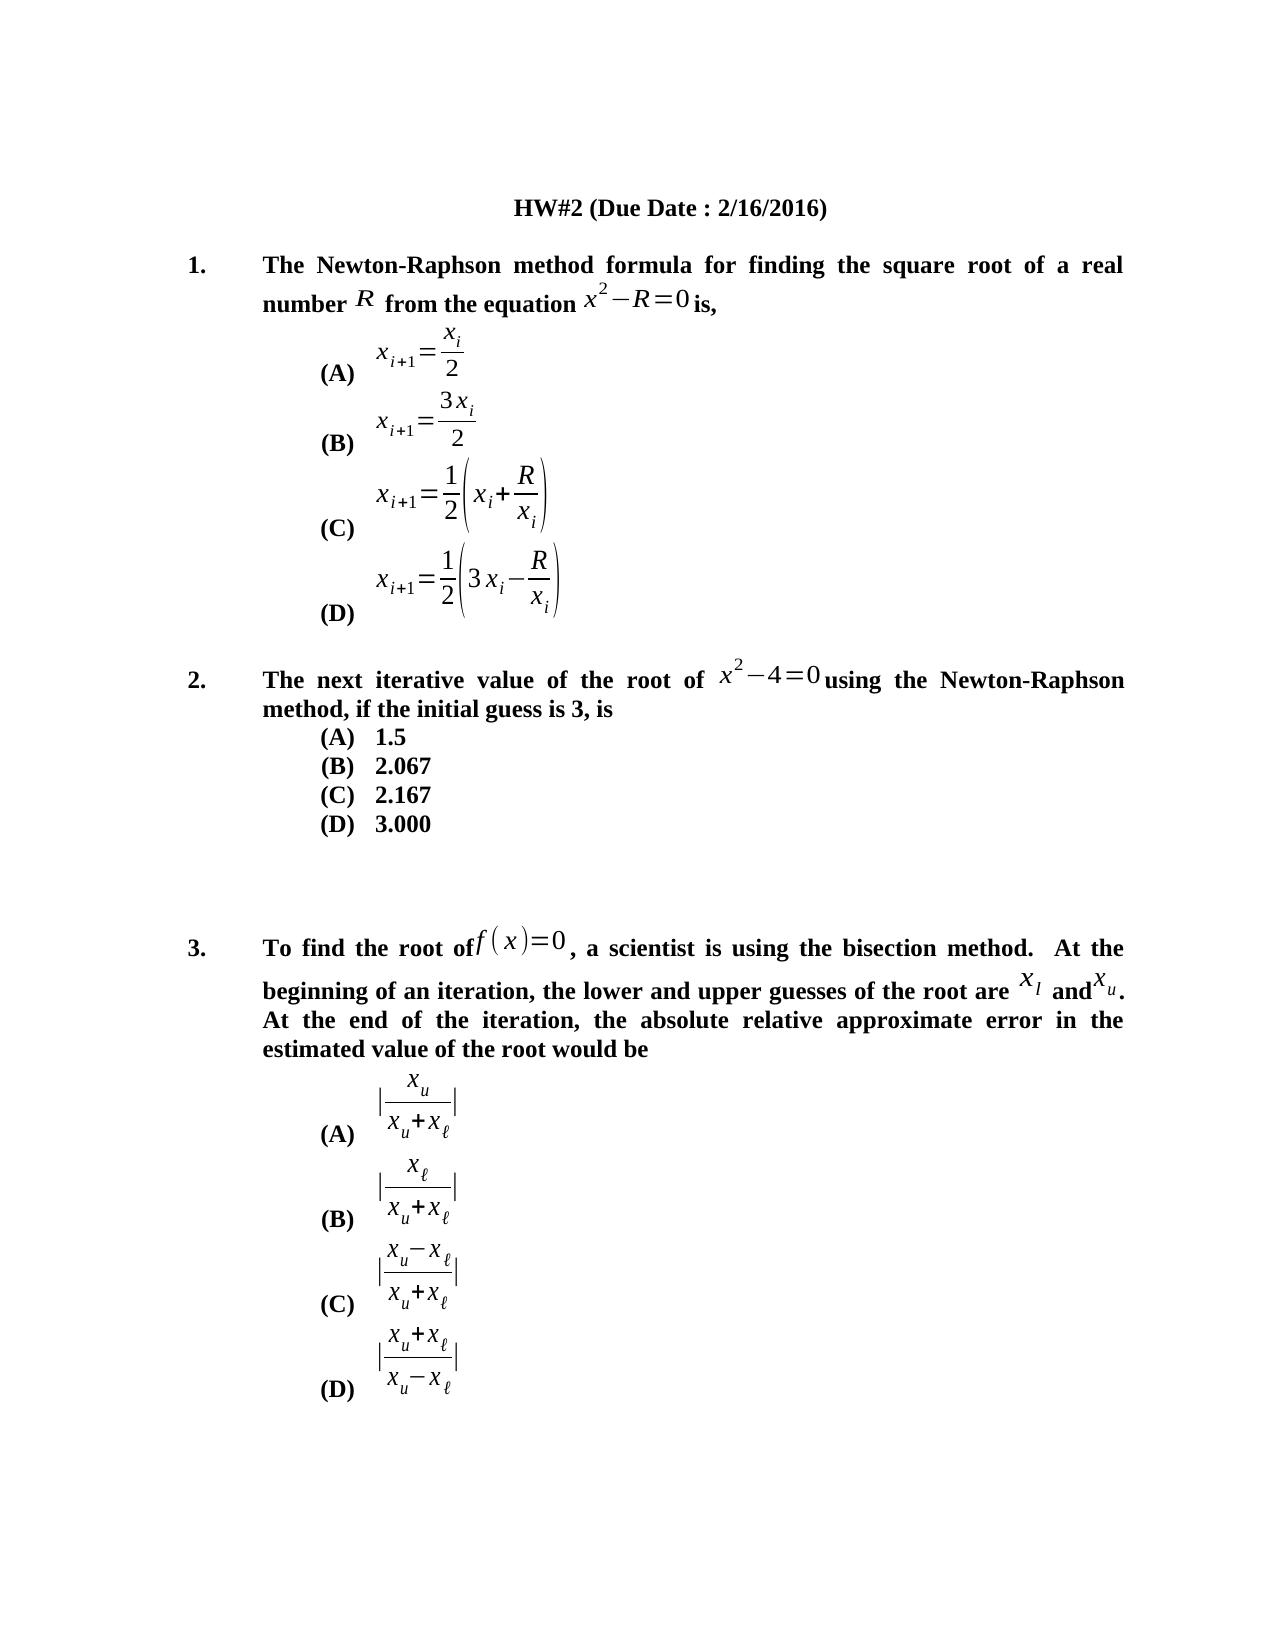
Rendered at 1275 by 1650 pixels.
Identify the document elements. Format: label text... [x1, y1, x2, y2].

text HW#2 (Due Date : 2/16/2016) [216, 193, 1125, 222]
list The Newton-Raphson method formula for finding the square root of a real number from the equation is, [187, 251, 1125, 318]
text 2.167 [337, 780, 1125, 809]
list The next iterative value of the root of using the Newton-Raphson method, if the initial guess is 3, is [187, 656, 1125, 722]
list To find the root of, a scientist is using the bisection method. At the beginning of an iteration, the lower and upper guesses of the root are and. At the end of the iteration, the absolute relative approximate error in the estimated value of the root would be [187, 924, 1125, 1062]
text 3.000 [337, 809, 1125, 837]
text 2.067 [337, 751, 1125, 780]
list 1.5 [337, 722, 1125, 751]
